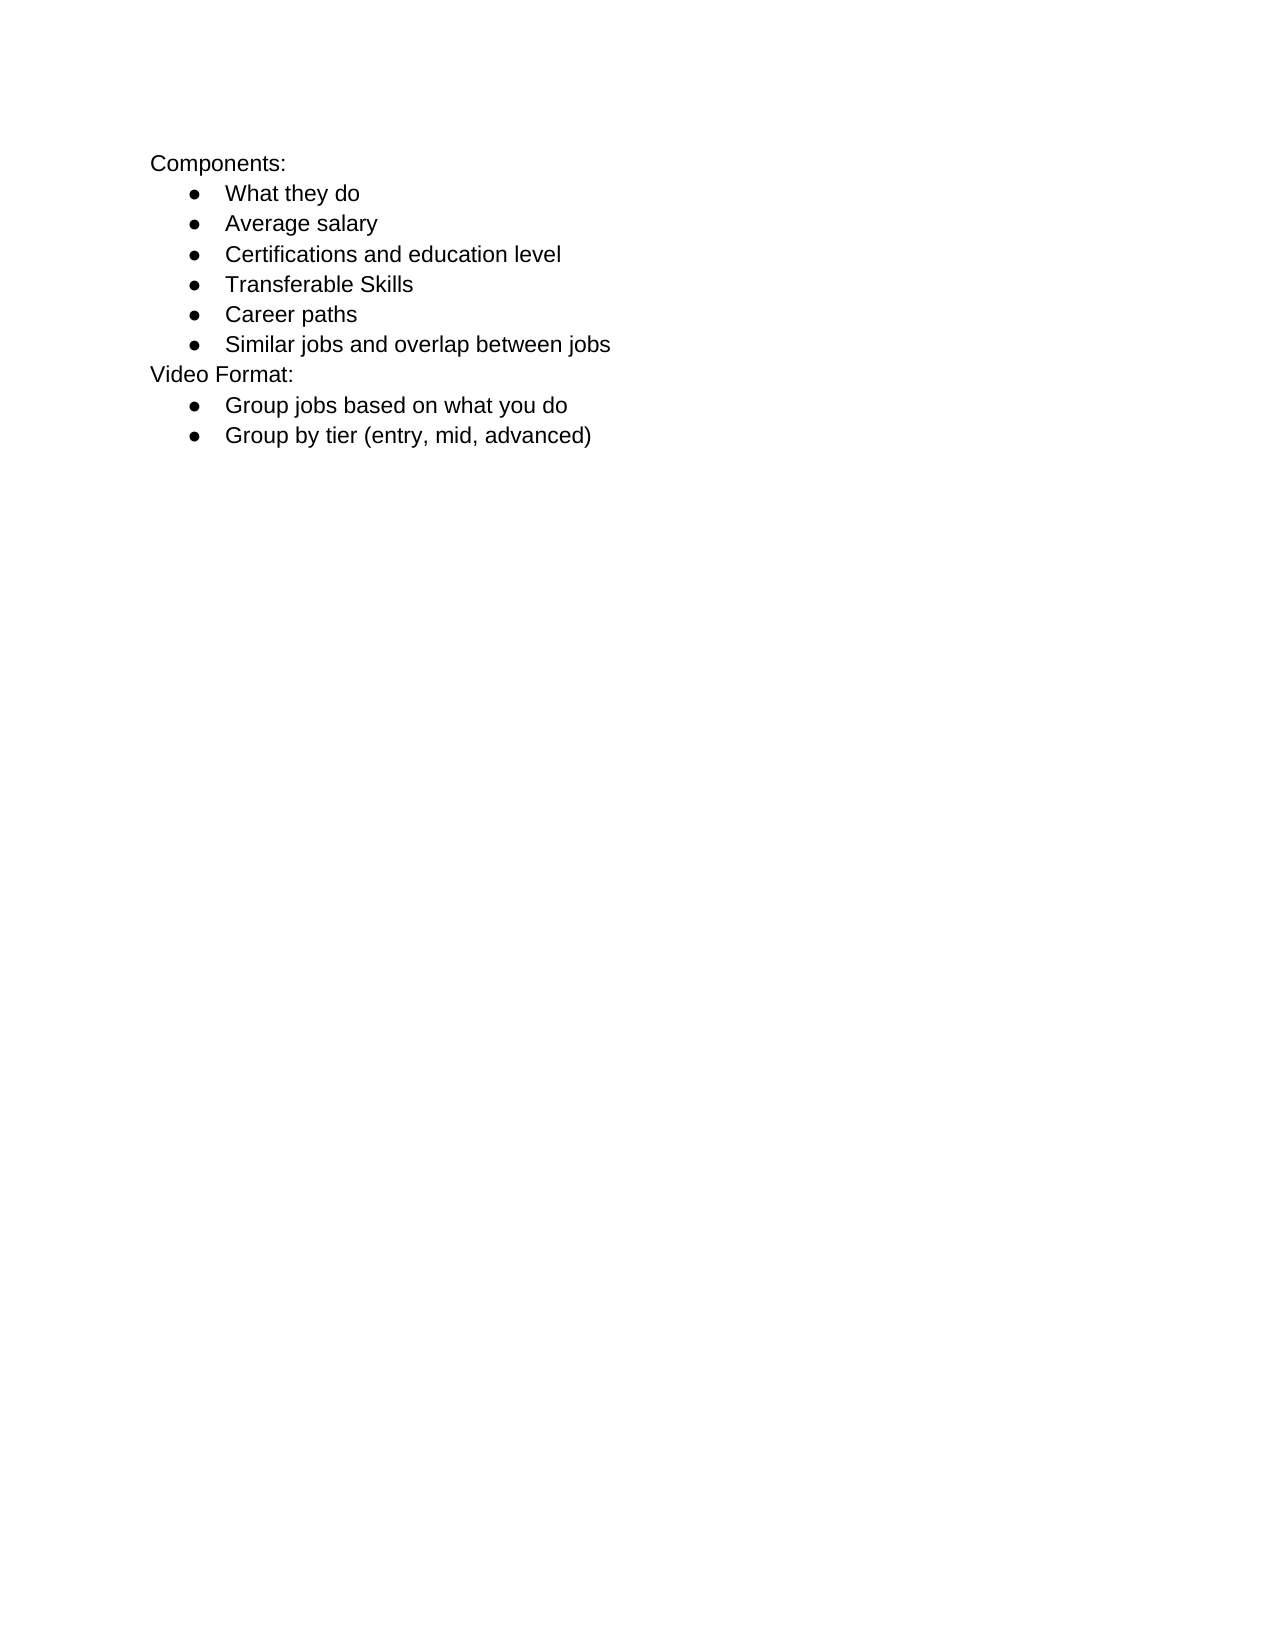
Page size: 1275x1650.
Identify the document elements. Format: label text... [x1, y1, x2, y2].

list Group jobs based on what you do [187, 392, 1125, 418]
list Career paths [187, 301, 1125, 327]
text Components: [150, 150, 1125, 176]
text Video Format: [150, 361, 1125, 388]
list Similar jobs and overlap between jobs [187, 331, 1125, 358]
list Certifications and education level [187, 241, 1125, 267]
list Average salary [187, 210, 1125, 237]
list Transferable Skills [187, 271, 1125, 297]
list Group by tier (entry, mid, advanced) [187, 422, 1125, 448]
list What they do [187, 180, 1125, 207]
